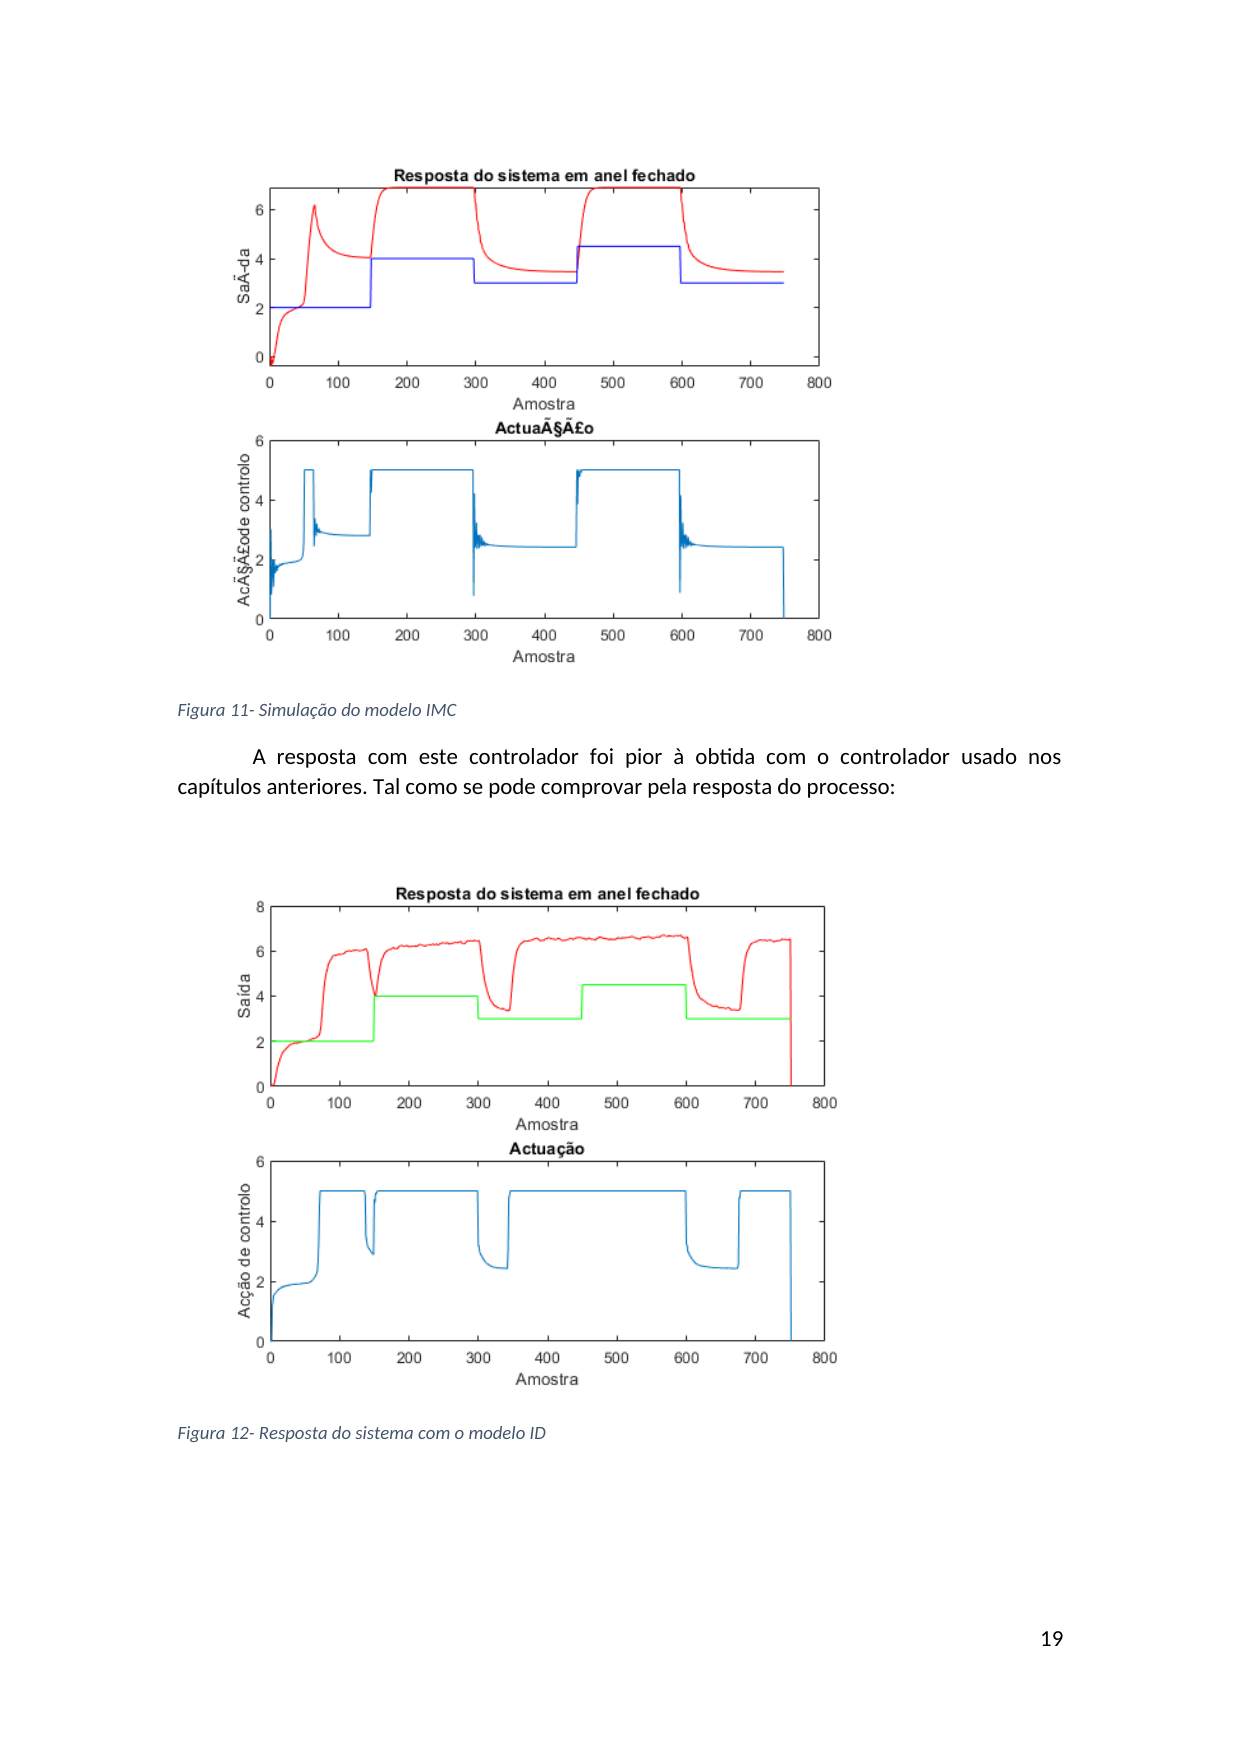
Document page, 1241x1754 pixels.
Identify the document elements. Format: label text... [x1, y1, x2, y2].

picture [177, 147, 887, 680]
picture [177, 866, 893, 1403]
text A resposta com este controlador foi pior à obtida com o controlador usado nos capítulos anteriores. Tal como se pode comprovar pela resposta do processo: [177, 742, 1063, 800]
